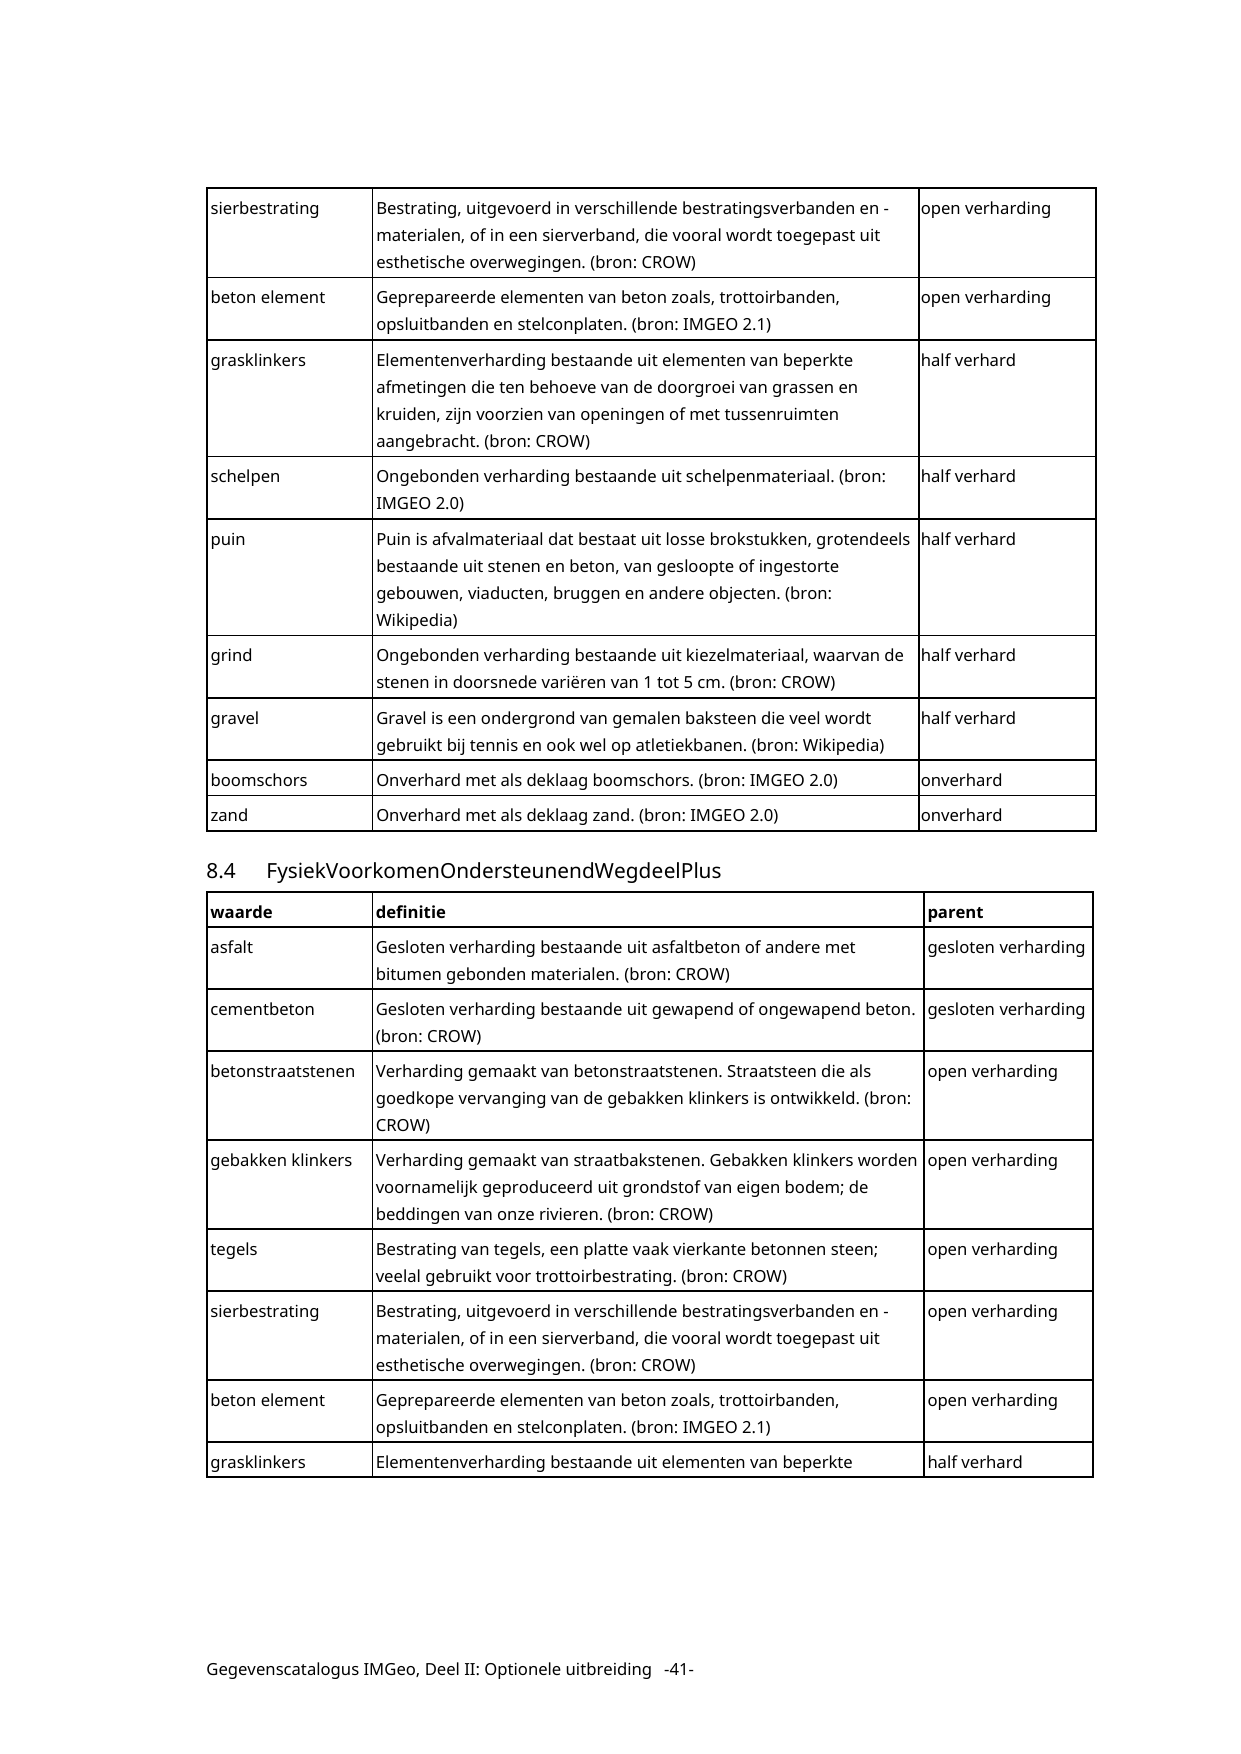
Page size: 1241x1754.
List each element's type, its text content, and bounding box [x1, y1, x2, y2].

table_cell Ongebonden verharding bestaande uit kiezelmateriaal, waarvan de stenen in doorsnede variëren van 1 tot 5 cm. (bron: CROW) [373, 636, 918, 697]
table_cell gravel [208, 699, 372, 759]
table_cell Bestrating, uitgevoerd in verschillende bestratingsverbanden en -materialen, of in een sierverband, die vooral wordt toegepast uit esthetische overwegingen. (bron: CROW) [373, 1292, 923, 1379]
table_cell Bestrating, uitgevoerd in verschillende bestratingsverbanden en -materialen, of in een sierverband, die vooral wordt toegepast uit esthetische overwegingen. (bron: CROW) [373, 189, 918, 277]
table_cell half verhard [920, 520, 1095, 634]
table_cell open verharding [925, 1141, 1092, 1228]
table_cell gesloten verharding [925, 990, 1092, 1050]
table_cell betonstraatstenen [208, 1052, 372, 1139]
table_cell Gesloten verharding bestaande uit asfaltbeton of andere met bitumen gebonden materialen. (bron: CROW) [373, 928, 923, 988]
table_cell Gesloten verharding bestaande uit gewapend of ongewapend beton. (bron: CROW) [373, 990, 923, 1050]
table_cell half verhard [920, 457, 1095, 518]
table_cell open verharding [925, 1292, 1092, 1379]
table_cell Puin is afvalmateriaal dat bestaat uit losse brokstukken, grotendeels bestaande uit stenen en beton, van gesloopte of ingestorte gebouwen, viaducten, bruggen en andere objecten. (bron: Wikipedia) [373, 520, 918, 634]
table_cell boomschors [208, 761, 372, 795]
table_cell beton element [208, 278, 372, 339]
table_cell Verharding gemaakt van straatbakstenen. Gebakken klinkers worden voornamelijk geproduceerd uit grondstof van eigen bodem; de beddingen van onze rivieren. (bron: CROW) [373, 1141, 923, 1228]
table_cell open verharding [920, 278, 1095, 339]
table_cell beton element [208, 1381, 372, 1441]
table_cell zand [208, 796, 372, 830]
table_cell onverhard [920, 761, 1095, 795]
table_cell grind [208, 636, 372, 697]
table_cell grasklinkers [208, 1443, 372, 1476]
table_cell Geprepareerde elementen van beton zoals, trottoirbanden, opsluitbanden en stelconplaten. (bron: IMGEO 2.1) [373, 278, 918, 339]
table_cell half verhard [925, 1443, 1092, 1476]
table_header waarde [208, 893, 372, 926]
table_cell open verharding [925, 1381, 1092, 1441]
table_cell Onverhard met als deklaag zand. (bron: IMGEO 2.0) [373, 796, 918, 830]
table_cell open verharding [925, 1230, 1092, 1290]
table_cell asfalt [208, 928, 372, 988]
table_cell Ongebonden verharding bestaande uit schelpenmateriaal. (bron: IMGEO 2.0) [373, 457, 918, 518]
table_cell half verhard [920, 699, 1095, 759]
table_cell tegels [208, 1230, 372, 1290]
table_header definitie [373, 893, 923, 926]
table_cell half verhard [920, 636, 1095, 697]
table_cell puin [208, 520, 372, 634]
table_header parent [925, 893, 1092, 926]
table_cell onverhard [920, 796, 1095, 830]
table_cell grasklinkers [208, 341, 372, 456]
table_cell gebakken klinkers [208, 1141, 372, 1228]
subtitle FysiekVoorkomenOndersteunendWegdeelPlus [206, 857, 1031, 885]
table_cell open verharding [920, 189, 1095, 277]
table_cell gesloten verharding [925, 928, 1092, 988]
table_cell schelpen [208, 457, 372, 518]
table_cell open verharding [925, 1052, 1092, 1139]
table_cell half verhard [920, 341, 1095, 456]
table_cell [373, 1443, 923, 1476]
table_cell Onverhard met als deklaag boomschors. (bron: IMGEO 2.0) [373, 761, 918, 795]
table_cell sierbestrating [208, 189, 372, 277]
table_cell Gravel is een ondergrond van gemalen baksteen die veel wordt gebruikt bij tennis en ook wel op atletiekbanen. (bron: Wikipedia) [373, 699, 918, 759]
table_cell sierbestrating [208, 1292, 372, 1379]
table_cell Verharding gemaakt van betonstraatstenen. Straatsteen die als goedkope vervanging van de gebakken klinkers is ontwikkeld. (bron: CROW) [373, 1052, 923, 1139]
table_cell Geprepareerde elementen van beton zoals, trottoirbanden, opsluitbanden en stelconplaten. (bron: IMGEO 2.1) [373, 1381, 923, 1441]
table_cell Bestrating van tegels, een platte vaak vierkante betonnen steen; veelal gebruikt voor trottoirbestrating. (bron: CROW) [373, 1230, 923, 1290]
table_cell cementbeton [208, 990, 372, 1050]
